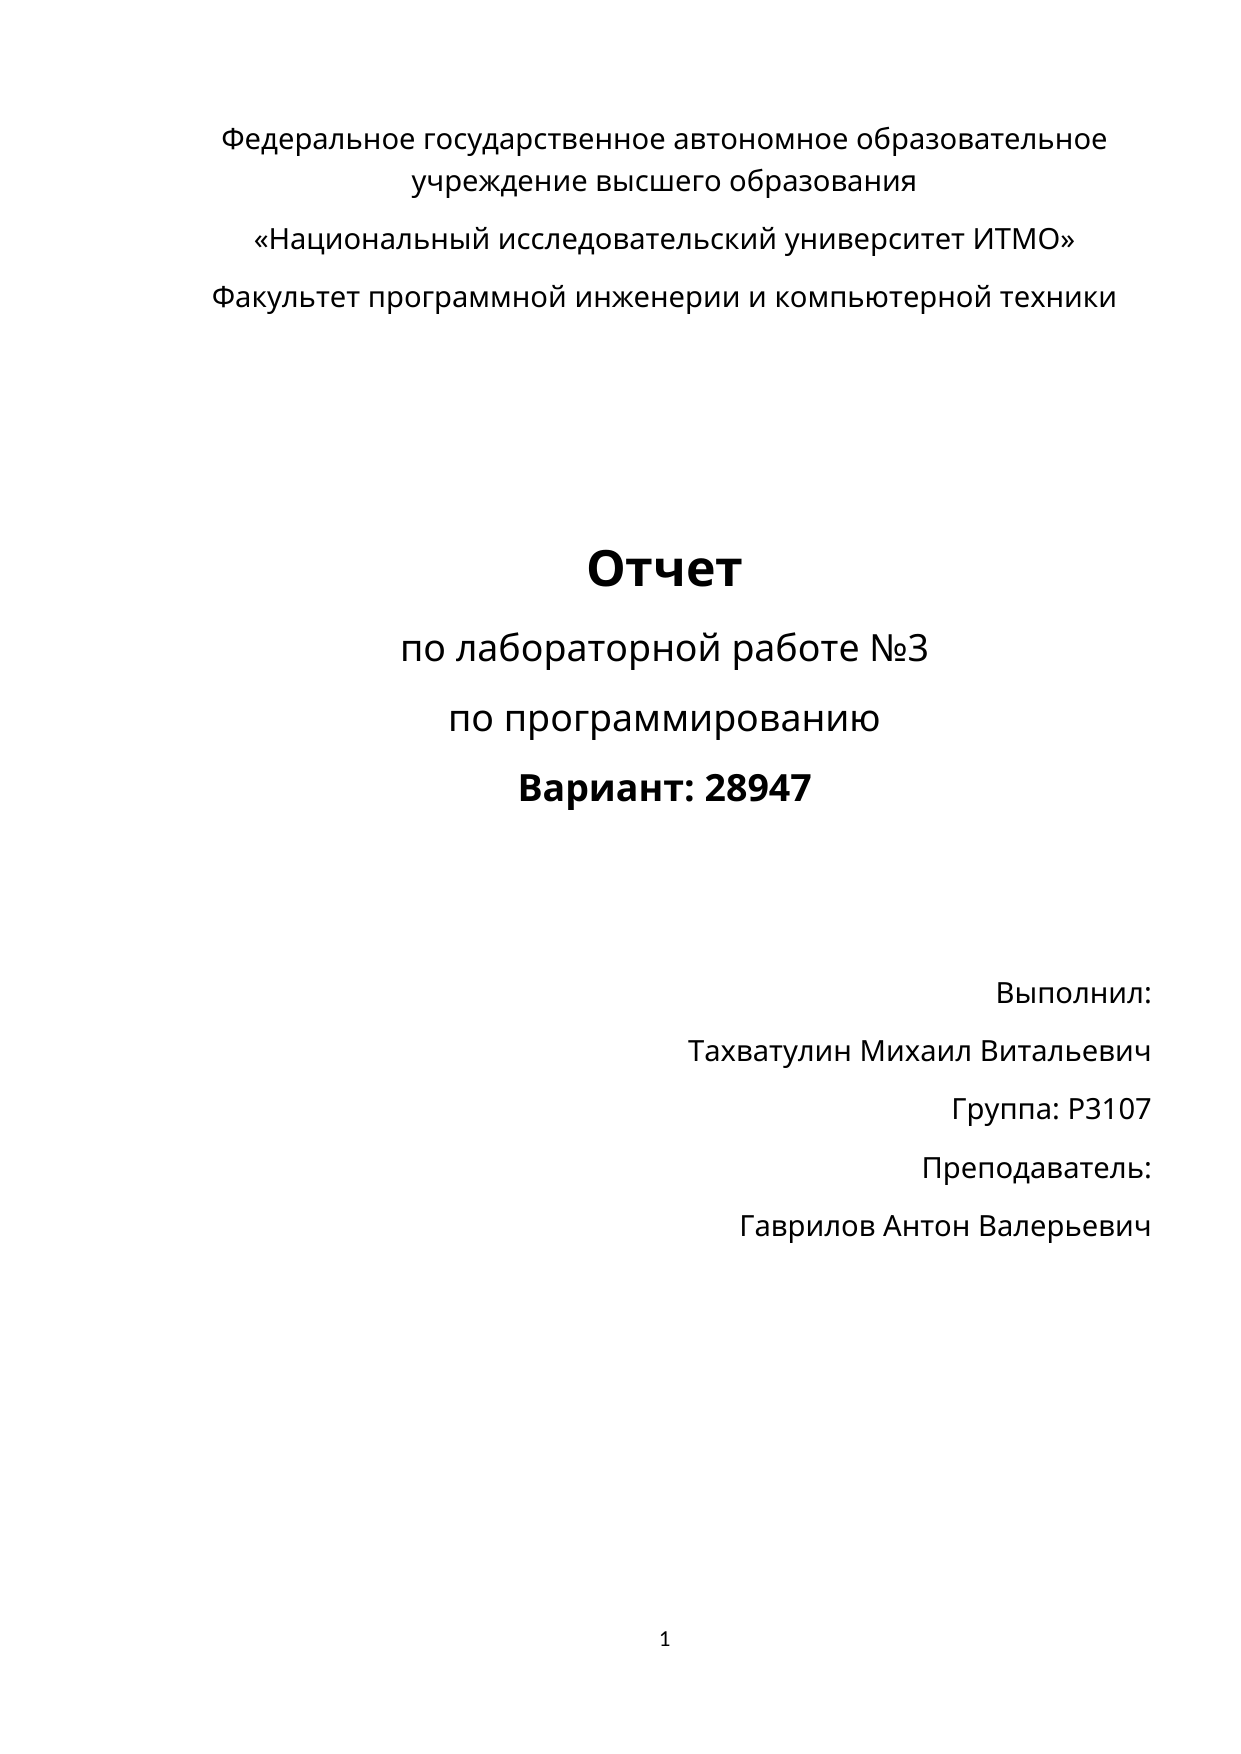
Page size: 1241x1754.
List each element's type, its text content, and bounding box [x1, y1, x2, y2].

text Гаврилов Антон Валерьевич [177, 1205, 1152, 1245]
text Вариант: 28947 [177, 761, 1152, 812]
text Выполнил: [177, 972, 1152, 1012]
text Группа: P3107 [177, 1088, 1152, 1128]
text Факультет программной инженерии и компьютерной техники [177, 276, 1152, 316]
text Тахватулин Михаил Витальевич [177, 1030, 1152, 1070]
text Отчет [177, 533, 1152, 601]
text по программированию [177, 691, 1152, 742]
text «Национальный исследовательский университет ИТМО» [177, 218, 1152, 258]
text Преподаватель: [177, 1147, 1152, 1187]
text по лабораторной работе №3 [177, 621, 1152, 672]
text Федеральное государственное автономное образовательное учреждение высшего образования [177, 118, 1152, 199]
